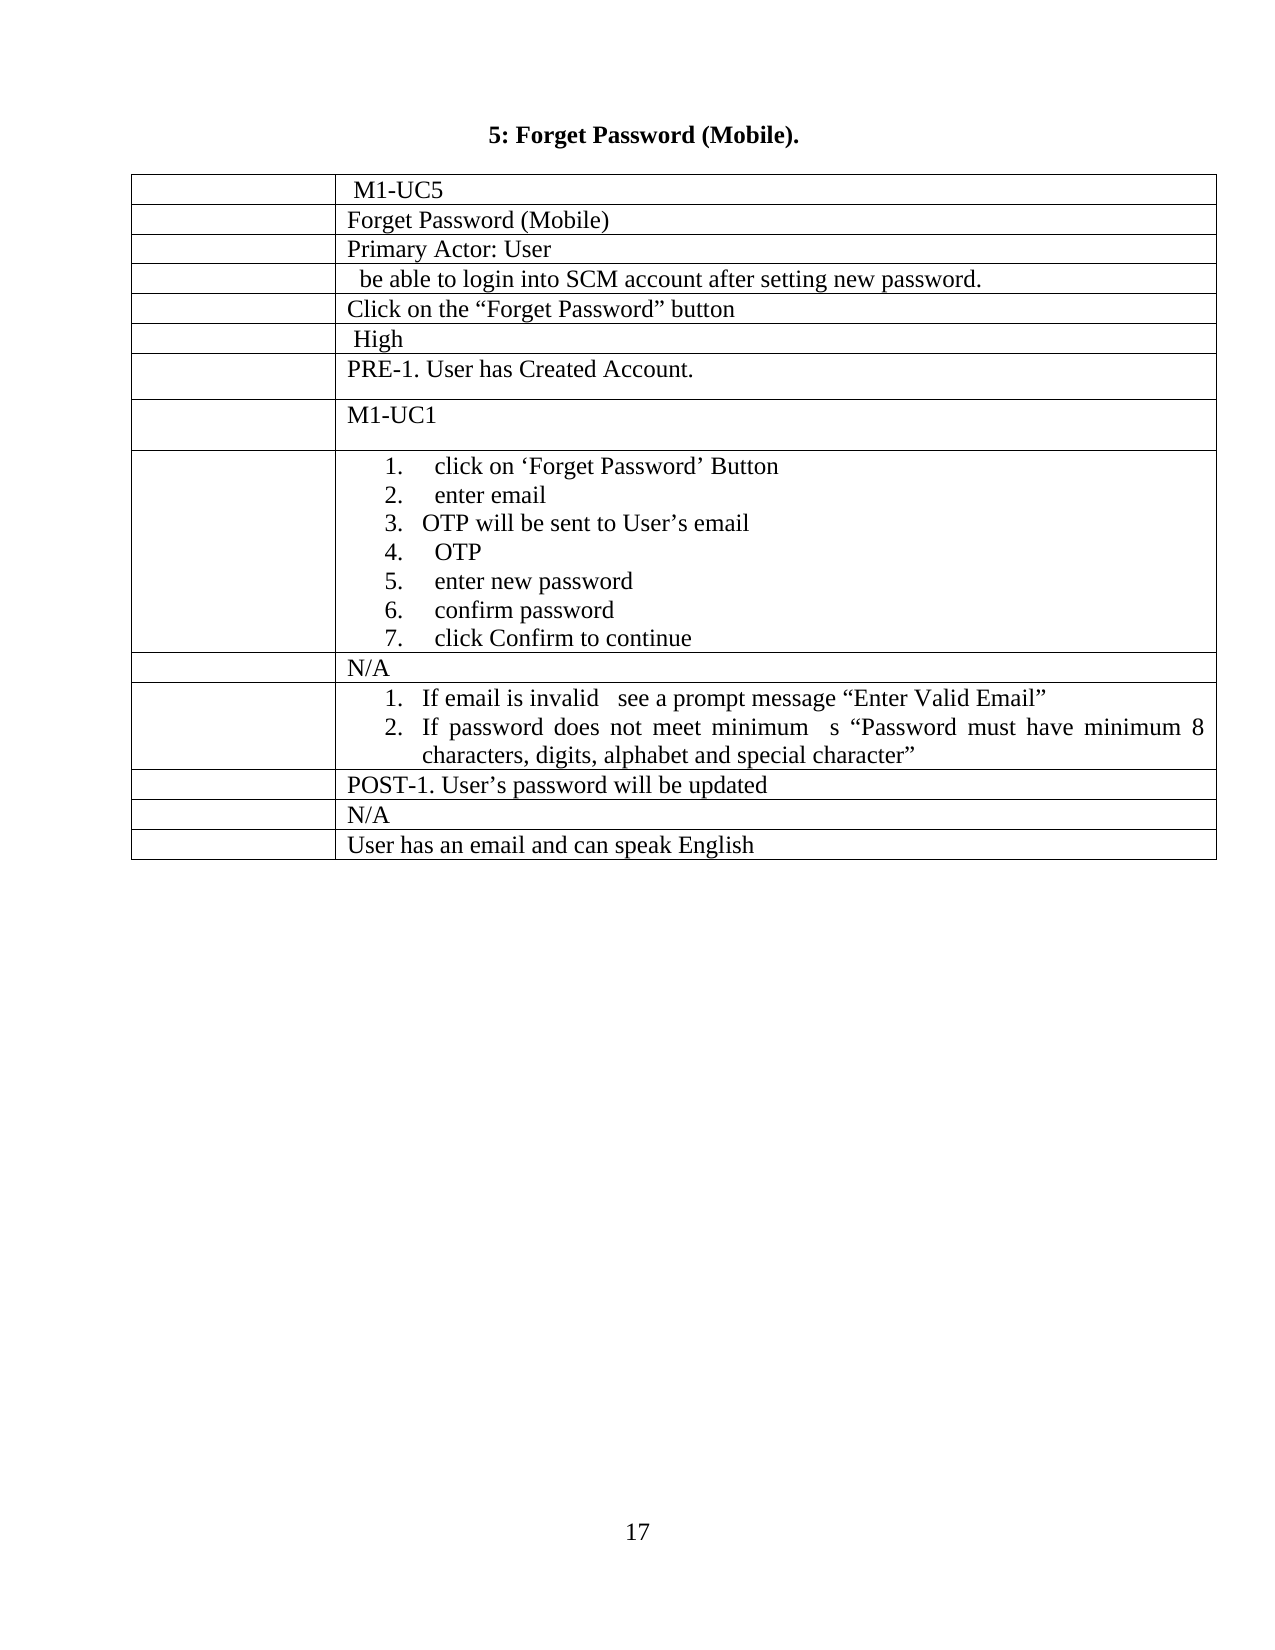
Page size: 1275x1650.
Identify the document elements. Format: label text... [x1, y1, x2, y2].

table_cell M1-UC1 [336, 400, 1216, 450]
table_cell [132, 683, 335, 769]
table_cell If email is invalid see a prompt message “Enter Valid Email” If password does not meet minimum s “Password must have minimum 8 characters, digits, alphabet and special character” [336, 683, 1216, 769]
table_header [132, 175, 335, 204]
table_cell Click on the “Forget Password” button [336, 294, 1216, 323]
table_cell N/A [336, 800, 1216, 829]
table_header M1-UC5 [336, 175, 1216, 204]
table_cell click on ‘Forget Password’ Button enter email OTP will be sent to User’s email OTP enter new password confirm password click Confirm to continue [336, 451, 1216, 652]
table_cell User has an email and can speak English [336, 830, 1216, 859]
table_cell [132, 294, 335, 323]
table_cell [132, 264, 335, 293]
table_cell High [336, 324, 1216, 353]
table_cell [132, 770, 335, 799]
table_cell be able to login into SCM account after setting new password. [336, 264, 1216, 293]
table_cell Forget Password (Mobile) [336, 205, 1216, 233]
table_cell [132, 830, 335, 859]
table_cell [132, 451, 335, 652]
text 5: Forget Password (Mobile). [120, 120, 1155, 149]
table_cell [132, 235, 335, 263]
table_cell [132, 324, 335, 353]
table_cell POST-1. User’s password will be updated [336, 770, 1216, 799]
table_cell Primary Actor: User [336, 235, 1216, 263]
table_cell [132, 653, 335, 682]
table_cell PRE-1. User has Created Account. [336, 354, 1216, 399]
table_cell [132, 354, 335, 399]
table_cell [132, 800, 335, 829]
table_cell N/A [336, 653, 1216, 682]
table_cell [132, 205, 335, 233]
table_cell [132, 400, 335, 450]
